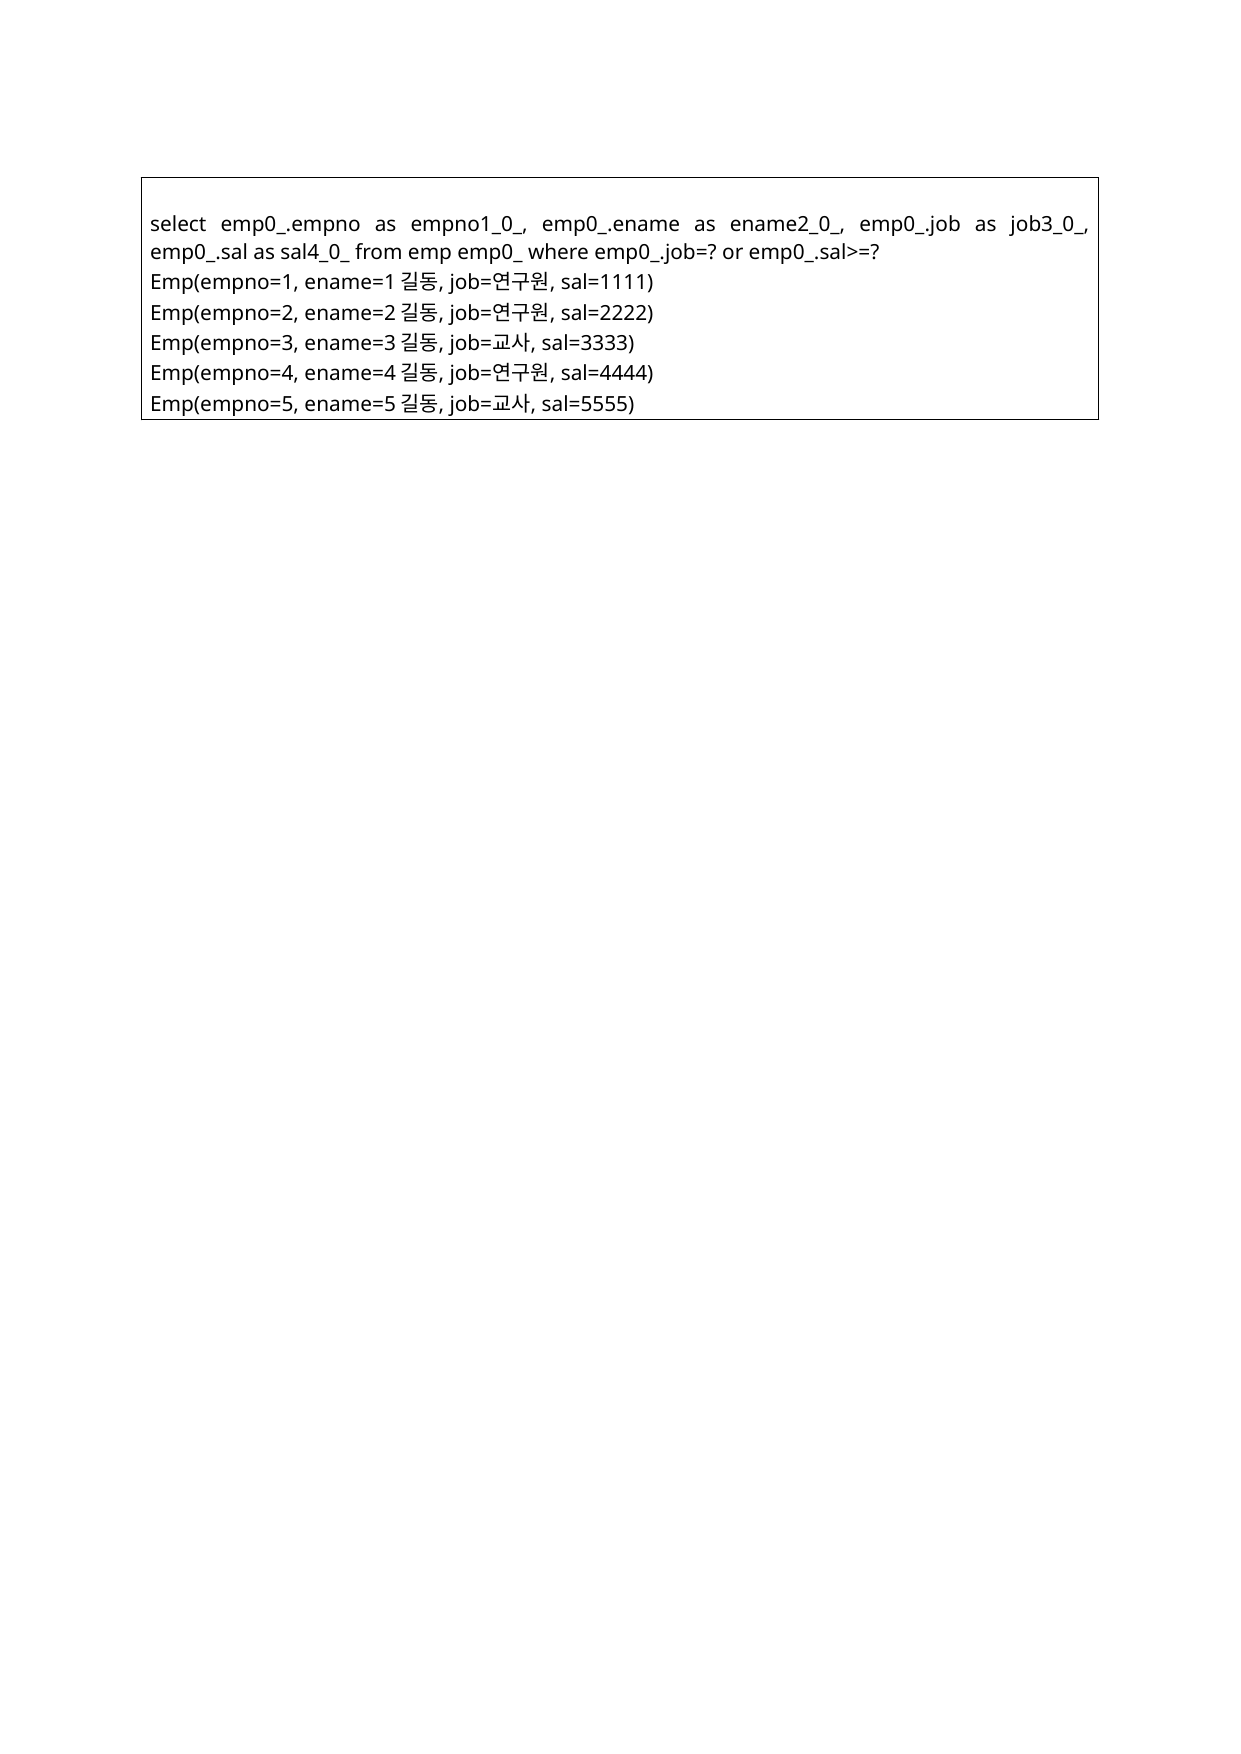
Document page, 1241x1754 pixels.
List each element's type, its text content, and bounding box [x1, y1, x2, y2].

text Emp(empno=4, ename=4길동, job=연구원, sal=4444) [150, 357, 1090, 384]
text Emp(empno=1, ename=1길동, job=연구원, sal=1111) [150, 266, 1090, 296]
text Emp(empno=5, ename=5길동, job=교사, sal=5555) [142, 384, 1098, 419]
text Emp(empno=3, ename=3길동, job=교사, sal=3333) [150, 326, 1090, 357]
text Emp(empno=2, ename=2길동, job=연구원, sal=2222) [150, 296, 1090, 326]
text select emp0_.empno as empno1_0_, emp0_.ename as ename2_0_, emp0_.job as job3_0_, emp0_.sal as sal4_0_ from emp emp0_ where emp0_.job=? or emp0_.sal>=? [150, 209, 1090, 266]
